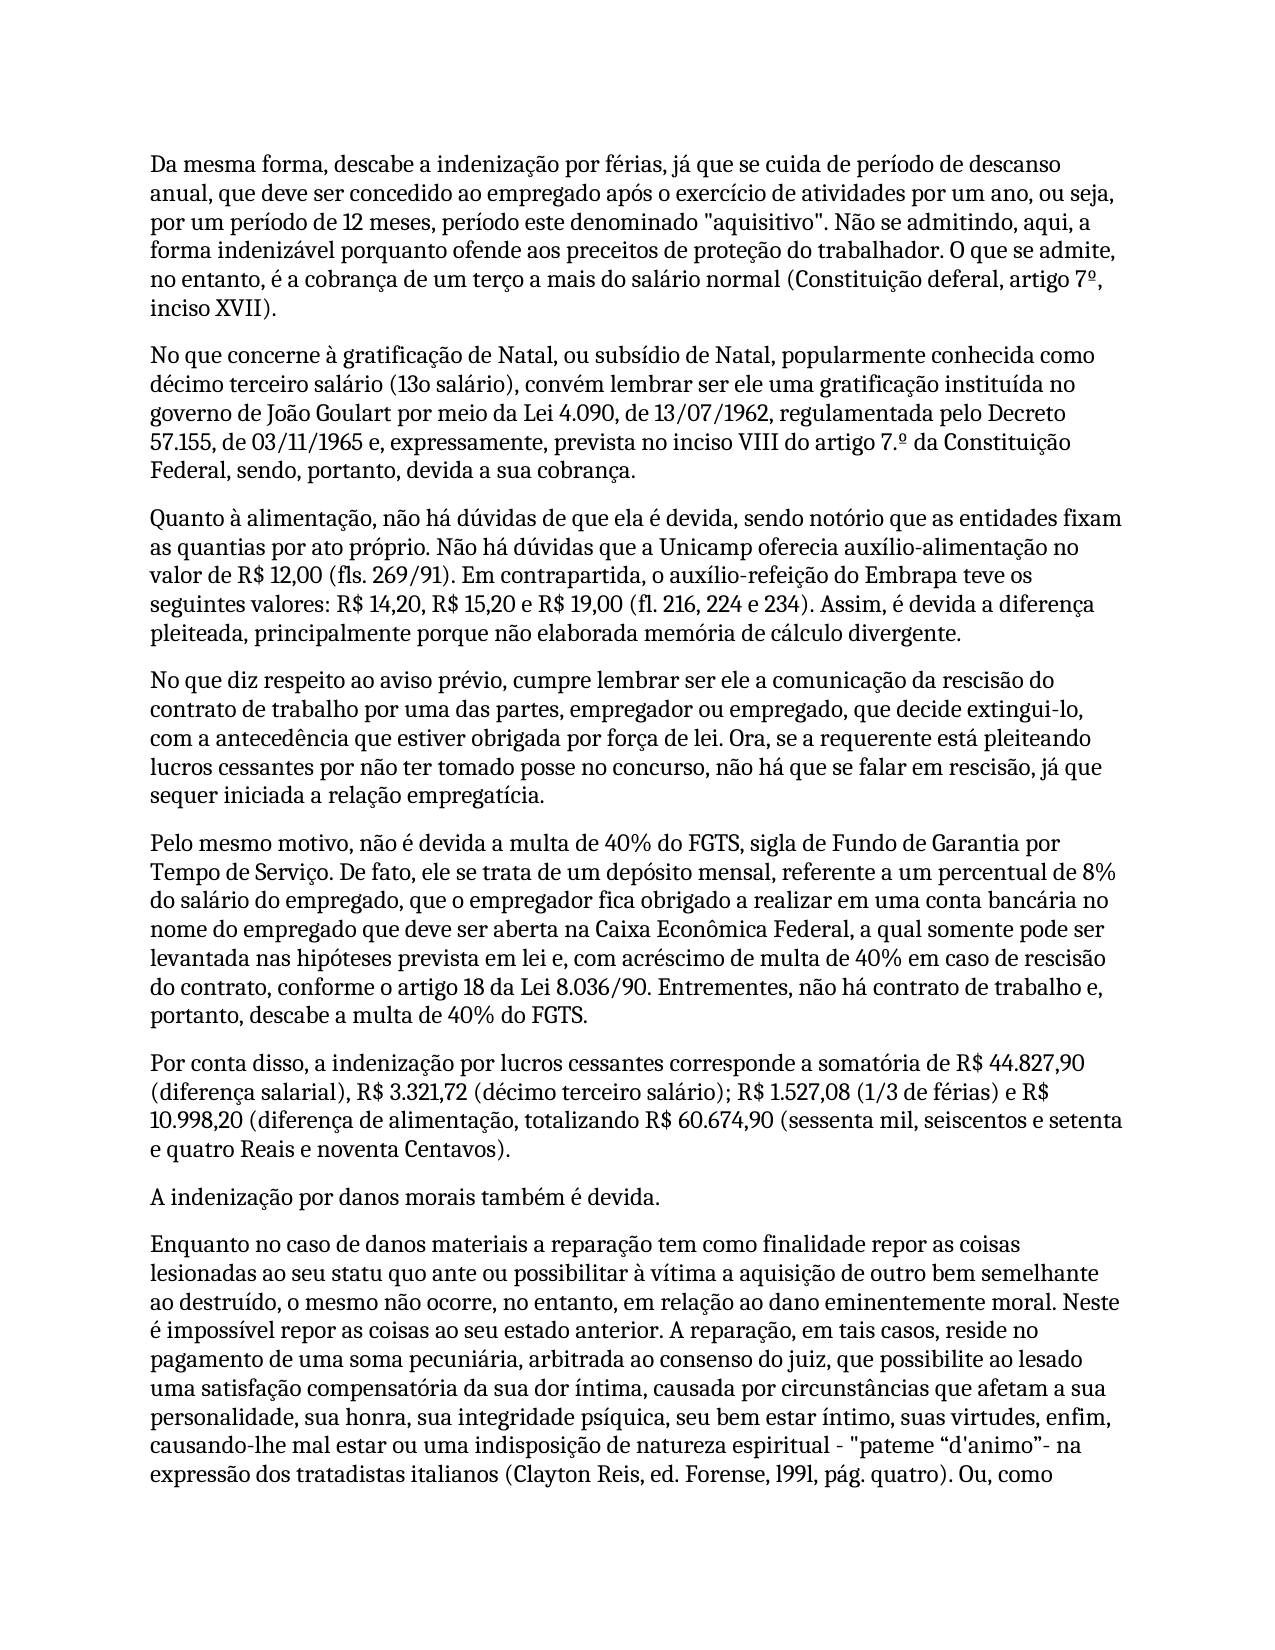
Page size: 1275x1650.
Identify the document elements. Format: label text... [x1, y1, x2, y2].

text Quanto à alimentação, não há dúvidas de que ela é devida, sendo notório que as entidades fixam as quantias por ato próprio. Não há dúvidas que a Unicamp oferecia auxílio-alimentação no valor de R$ 12,00 (fls. 269/91). Em contrapartida, o auxílio-refeição do Embrapa teve os seguintes valores: R$ 14,20, R$ 15,20 e R$ 19,00 (fl. 216, 224 e 234). Assim, é devida a diferença pleiteada, principalmente porque não elaborada memória de cálculo divergente. [150, 504, 1125, 647]
text A indenização por danos morais também é devida. [150, 1182, 1125, 1211]
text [150, 1230, 1125, 1489]
text Pelo mesmo motivo, não é devida a multa de 40% do FGTS, sigla de Fundo de Garantia por Tempo de Serviço. De fato, ele se trata de um depósito mensal, referente a um percentual de 8% do salário do empregado, que o empregador fica obrigado a realizar em uma conta bancária no nome do empregado que deve ser aberta na Caixa Econômica Federal, a qual somente pode ser levantada nas hipóteses prevista em lei e, com acréscimo de multa de 40% em caso de rescisão do contrato, conforme o artigo 18 da Lei 8.036/90. Entrementes, não há contrato de trabalho e, portanto, descabe a multa de 40% do FGTS. [150, 829, 1125, 1030]
text Da mesma forma, descabe a indenização por férias, já que se cuida de período de descanso anual, que deve ser concedido ao empregado após o exercício de atividades por um ano, ou seja, por um período de 12 meses, período este denominado "aquisitivo". Não se admitindo, aqui, a forma indenizável porquanto ofende aos preceitos de proteção do trabalhador. O que se admite, no entanto, é a cobrança de um terço a mais do salário normal (Constituição deferal, artigo 7º, inciso XVII). [150, 150, 1125, 322]
text No que concerne à gratificação de Natal, ou subsídio de Natal, popularmente conhecida como décimo terceiro salário (13o salário), convém lembrar ser ele uma gratificação instituída no governo de João Goulart por meio da Lei 4.090, de 13/07/1962, regulamentada pelo Decreto 57.155, de 03/11/1965 e, expressamente, prevista no inciso VIII do artigo 7.º da Constituição Federal, sendo, portanto, devida a sua cobrança. [150, 341, 1125, 485]
text No que diz respeito ao aviso prévio, cumpre lembrar ser ele a comunicação da rescisão do contrato de trabalho por uma das partes, empregador ou empregado, que decide extingui-lo, com a antecedência que estiver obrigada por força de lei. Ora, se a requerente está pleiteando lucros cessantes por não ter tomado posse no concurso, não há que se falar em rescisão, já que sequer iniciada a relação empregatícia. [150, 666, 1125, 810]
text Por conta disso, a indenização por lucros cessantes corresponde a somatória de R$ 44.827,90 (diferença salarial), R$ 3.321,72 (décimo terceiro salário); R$ 1.527,08 (1/3 de férias) e R$ 10.998,20 (diferença de alimentação, totalizando R$ 60.674,90 (sessenta mil, seiscentos e setenta e quatro Reais e noventa Centavos). [150, 1049, 1125, 1164]
